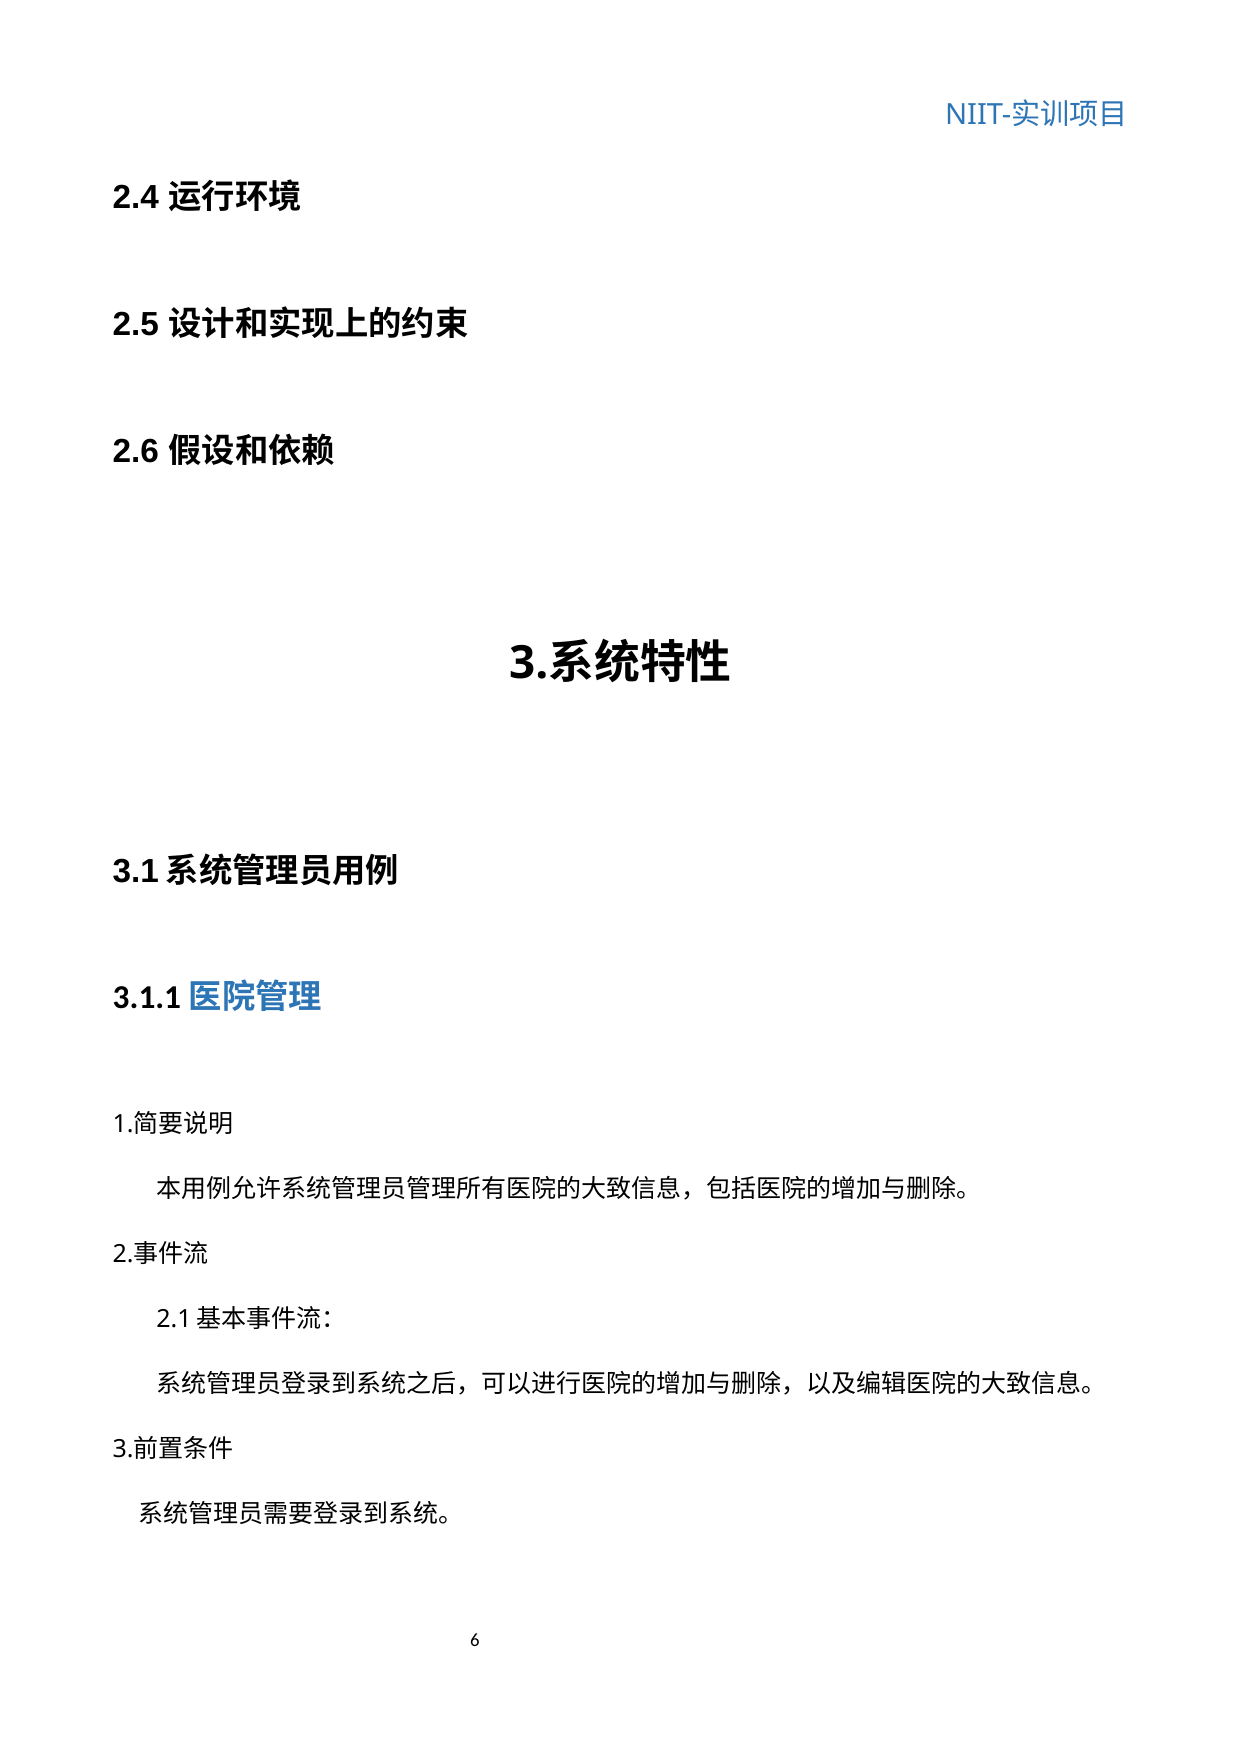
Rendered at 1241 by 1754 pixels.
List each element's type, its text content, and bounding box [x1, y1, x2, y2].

list 事件流 [112, 1219, 1128, 1284]
subtitle 2.6 假设和依赖 [112, 416, 1128, 481]
subtitle 系统特性 [112, 610, 1128, 708]
list 3.前置条件 [112, 1414, 1128, 1479]
subtitle 3.1系统管理员用例 [112, 835, 1128, 900]
subtitle 2.5 设计和实现上的约束 [112, 289, 1128, 354]
subtitle 3.1.1 医院管理 [112, 962, 1128, 1027]
list 本用例允许系统管理员管理所有医院的大致信息，包括医院的增加与删除。 [112, 1154, 1128, 1219]
subtitle 2.4 运行环境 [112, 162, 1128, 227]
list 2.1基本事件流： [112, 1284, 1128, 1349]
list 简要说明 [112, 1089, 1128, 1154]
list 系统管理员登录到系统之后，可以进行医院的增加与删除，以及编辑医院的大致信息。 [112, 1349, 1128, 1414]
list 系统管理员需要登录到系统。 [112, 1479, 1128, 1544]
